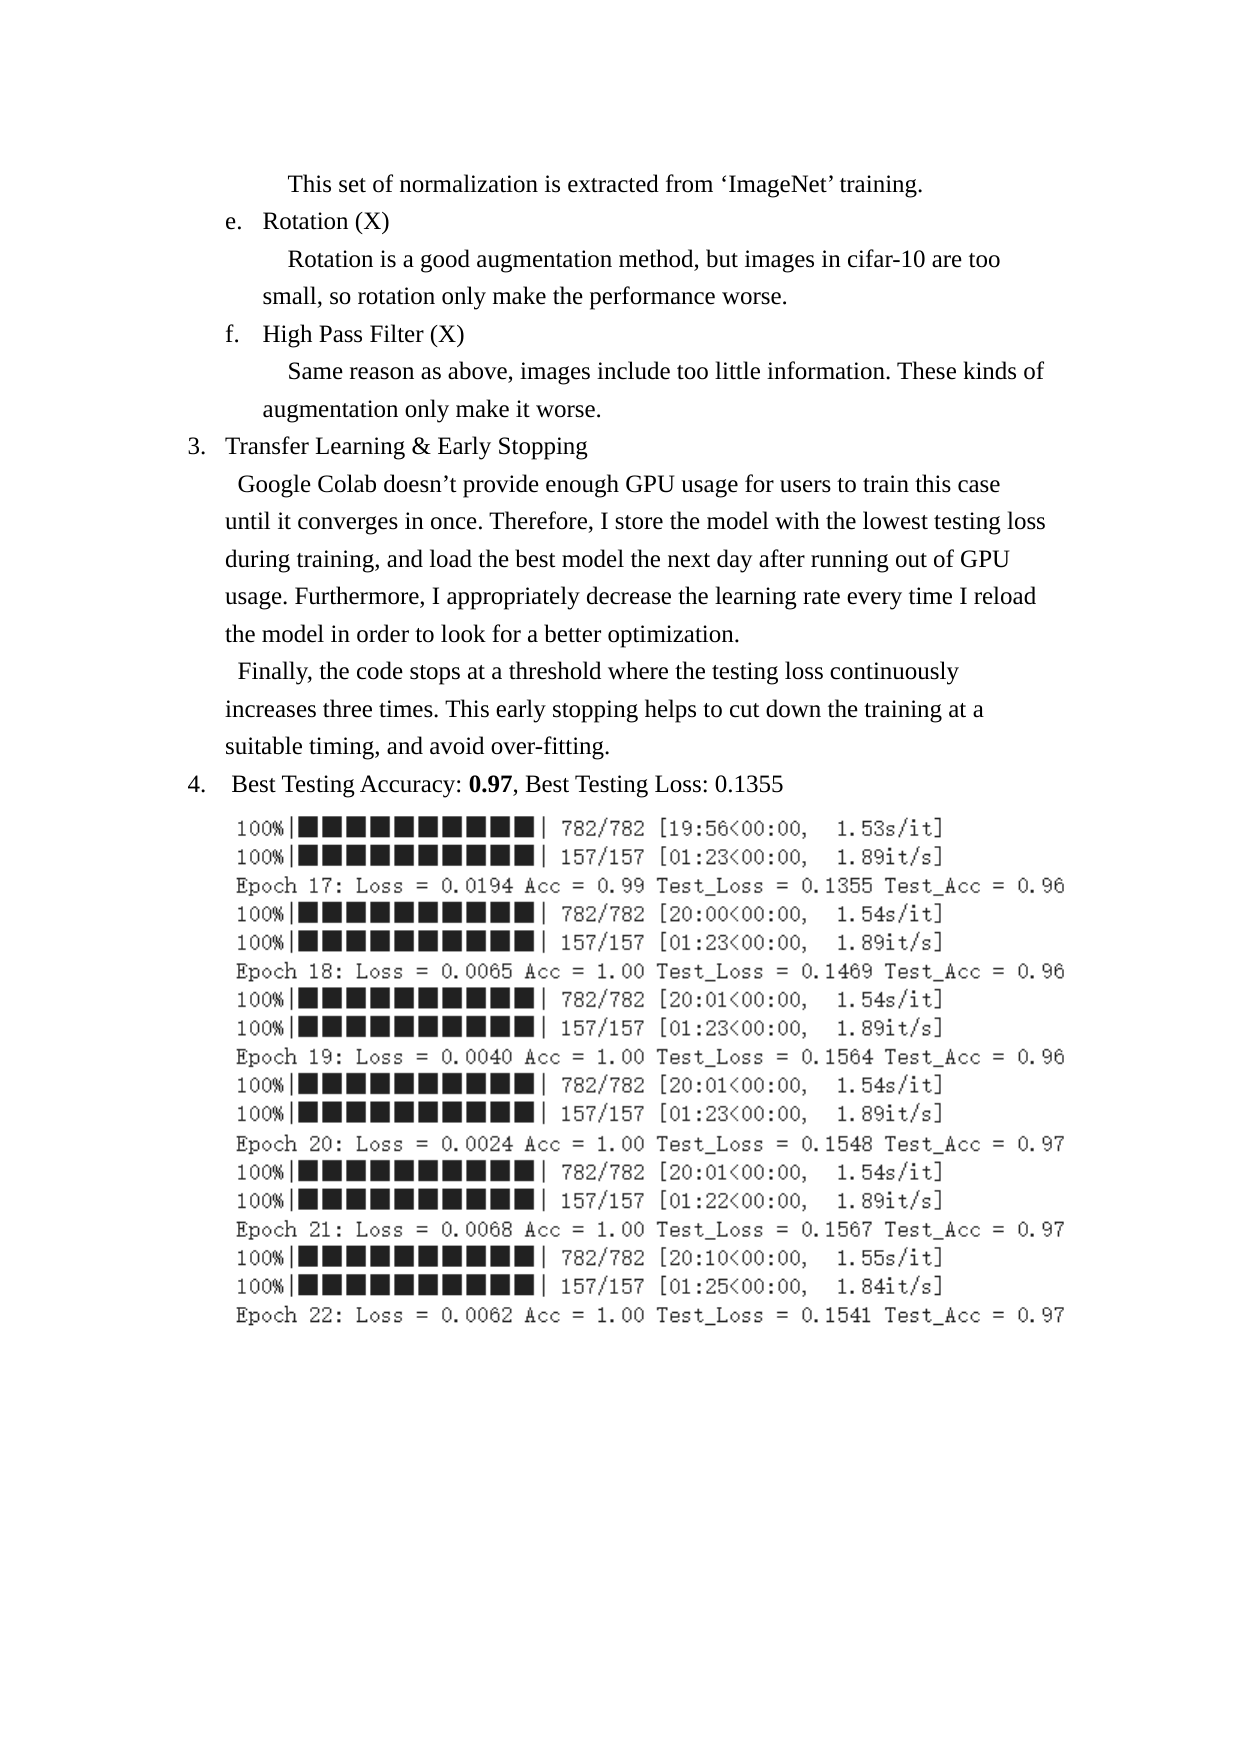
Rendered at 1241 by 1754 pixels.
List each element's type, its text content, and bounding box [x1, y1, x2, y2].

list Same reason as above, images include too little information. These kinds of augmentation only make it worse. [262, 352, 1053, 427]
list Rotation (X) [225, 202, 1053, 239]
list High Pass Filter (X) [225, 314, 1053, 352]
text Rotation is a good augmentation method, but images in cifar-10 are too small, so rotation only make the performance worse. [262, 239, 1053, 314]
list Transfer Learning & Early Stopping [187, 427, 1053, 464]
list Google Colab doesn’t provide enough GPU usage for users to train this case until it converges in once. Therefore, I store the model with the lowest testing loss during training, and load the best model the next day after running out of GPU usage. Furthermore, I appropriately decrease the learning rate every time I reload the model in order to look for a better optimization. [225, 464, 1053, 652]
list Best Testing Accuracy: 0.97, Best Testing Loss: 0.1355 [187, 764, 1053, 802]
list This set of normalization is extracted from ‘ImageNet’ training. [262, 164, 1053, 202]
list Finally, the code stops at a threshold where the testing loss continuously increases three times. This early stopping helps to cut down the training at a suitable timing, and avoid over-fitting. [225, 652, 1053, 764]
picture [231, 806, 1106, 1327]
